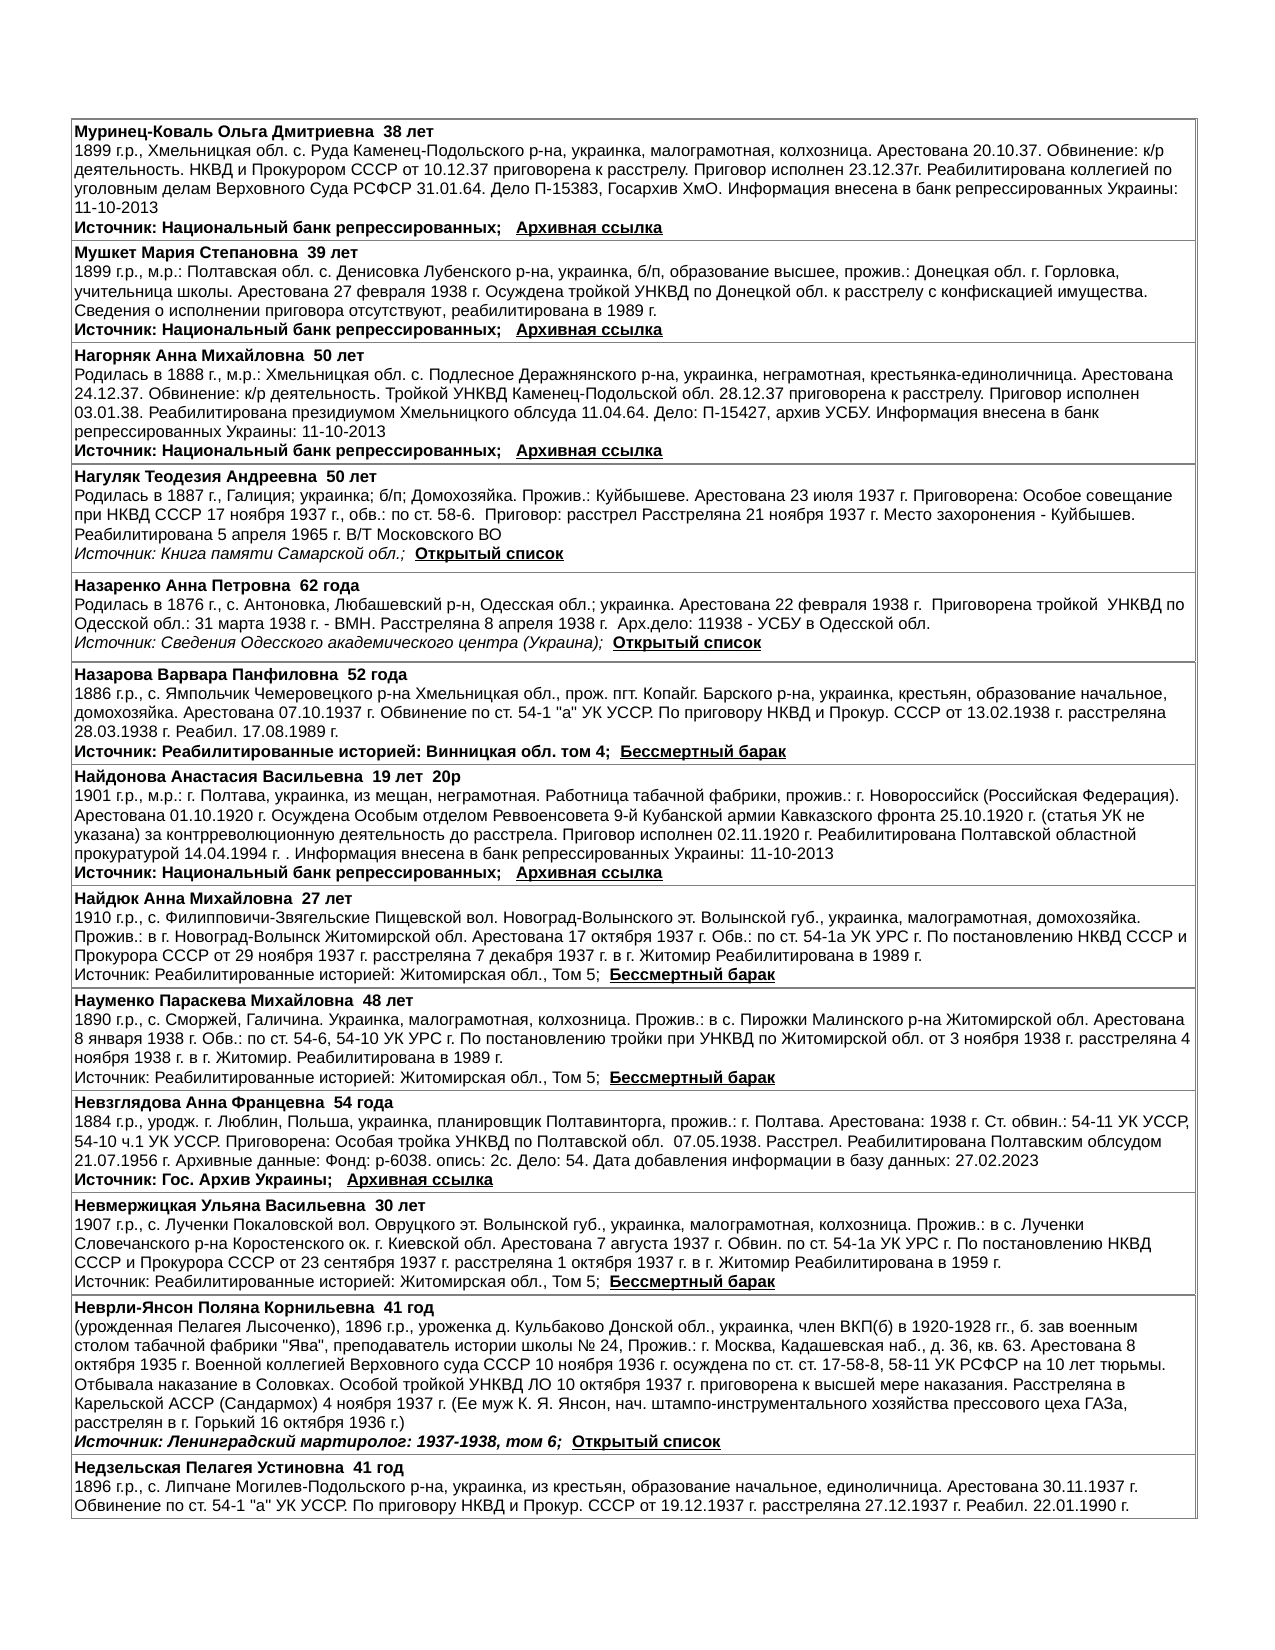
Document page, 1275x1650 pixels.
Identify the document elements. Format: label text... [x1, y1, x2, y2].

table_cell Неврли-Янсон Поляна Корнильевна 41 год (урожденная Пелагея Лысоченко), 1896 г.р., уроженка д. Кульбаково Донской обл., украинка, член ВКП(б) в 1920-1928 гг., б. зав военным столом табачной фабрики "Ява", преподаватель истории школы № 24, Прожив.: г. Москва, Кадашевская наб., д. 36, кв. 63. Арестована 8 октября 1935 г. Военной коллегией Верховного суда СССР 10 ноября 1936 г. осуждена по ст. ст. 17-58-8, 58-11 УК РСФСР на 10 лет тюрьмы. Отбывала наказание в Соловках. Особой тройкой УНКВД ЛО 10 октября 1937 г. приговорена к высшей мере наказания. Расстреляна в Карельской АССР (Сандармох) 4 ноября 1937 г. (Ее муж К. Я. Янсон, нач. штампо-инструментального хозяйства прессового цеха ГАЗа, расстрелян в г. Горький 16 октября 1936 г.) Источник: Ленинградский мартиролог: 1937-1938, том 6; Открытый список [72, 1296, 1195, 1454]
table_cell Муринец-Коваль Ольга Дмитриевна 38 лет 1899 г.р., Хмельницкая обл. с. Руда Каменец-Подольского р-на, украинка, малограмотная, колхозница. Арестована 20.10.37. Обвинение: к/р деятельность. НКВД и Прокурором СССР от 10.12.37 приговорена к расстрелу. Приговор исполнен 23.12.37г. Реабилитирована коллегией по уголовным делам Верховного Суда РСФСР 31.01.64. Дело П-15383, Госархив ХмО. Информация внесена в банк репрессированных Украины: 11-10-2013 Источник: Национальный банк репрессированных; Архивная ссылка [72, 120, 1195, 239]
table_cell Невмержицкая Ульяна Васильевна 30 лет 1907 г.р., с. Лученки Покаловской вол. Овруцкого эт. Волынской губ., украинка, малограмотная, колхозница. Прожив.: в с. Лученки Словечанского р-на Коростенского ок. г. Киевской обл. Арестована 7 августа 1937 г. Обвин. по ст. 54-1а УК УРС г. По постановлению НКВД СССР и Прокурора СССР от 23 сентября 1937 г. расстреляна 1 октября 1937 г. в г. Житомир Реабилитирована в 1959 г. Источник: Реабилитированные историей: Житомирская обл., Том 5; Бессмертный барак [72, 1193, 1195, 1294]
table_cell Нагуляк Теодезия Андреевна 50 лет Родилась в 1887 г., Галиция; украинка; б/п; Домохозяйка. Прожив.: Куйбышеве. Арестована 23 июля 1937 г. Приговорена: Особое совещание при НКВД СССР 17 ноября 1937 г., обв.: по ст. 58-6. Приговор: расстрел Расстреляна 21 ноября 1937 г. Место захоронения - Куйбышев. Реабилитирована 5 апреля 1965 г. В/Т Московского ВО Источник: Книга памяти Самарской обл.; Открытый список [72, 465, 1195, 572]
table_cell Найдюк Анна Михайловна 27 лет 1910 г.р., с. Филипповичи-Звягельские Пищевской вол. Новоград-Волынского эт. Волынской губ., украинка, малограмотная, домохозяйка. Прожив.: в г. Новоград-Волынск Житомирской обл. Арестована 17 октября 1937 г. Обв.: по ст. 54-1а УК УРС г. По постановлению НКВД СССР и Прокурора СССР от 29 ноября 1937 г. расстреляна 7 декабря 1937 г. в г. Житомир Реабилитирована в 1989 г. Источник: Реабилитированные историей: Житомирская обл., Том 5; Бессмертный барак [72, 886, 1195, 987]
table_cell Науменко Параскева Михайловна 48 лет 1890 г.р., с. Сморжей, Галичина. Украинка, малограмотная, колхозница. Прожив.: в с. Пирожки Малинского р-на Житомирской обл. Арестована 8 января 1938 г. Обв.: по ст. 54-6, 54-10 УК УРС г. По постановлению тройки при УНКВД по Житомирской обл. от 3 ноября 1938 г. расстреляна 4 ноября 1938 г. в г. Житомир. Реабилитирована в 1989 г. Источник: Реабилитированные историей: Житомирская обл., Том 5; Бессмертный барак [72, 989, 1195, 1089]
table_cell Мушкет Мария Степановна 39 лет 1899 г.р., м.р.: Полтавская обл. с. Денисовка Лубенского р-на, украинка, б/п, образование высшее, прожив.: Донецкая обл. г. Горловка, учительница школы. Арестована 27 февраля 1938 г. Осуждена тройкой УНКВД по Донецкой обл. к расстрелу с конфискацией имущества. Сведения о исполнении приговора отсутствуют, реабилитирована в 1989 г. Источник: Национальный банк репрессированных; Архивная ссылка [72, 241, 1195, 342]
table_cell Нагорняк Анна Михайловна 50 лет Родилась в 1888 г., м.р.: Хмельницкая обл. с. Подлесное Деражнянского р-на, украинка, неграмотная, крестьянка-единоличница. Арестована 24.12.37. Обвинение: к/р деятельность. Тройкой УНКВД Каменец-Подольской обл. 28.12.37 приговорена к расстрелу. Приговор исполнен 03.01.38. Реабилитирована президиумом Хмельницкого облсуда 11.04.64. Дело: П-15427, архив УСБУ. Информация внесена в банк репрессированных Украины: 11-10-2013 Источник: Национальный банк репрессированных; Архивная ссылка [72, 343, 1195, 463]
table_cell Назаренко Анна Петровна 62 года Родилась в 1876 г., с. Антоновка, Любашевский р-н, Одесская обл.; украинка. Арестована 22 февраля 1938 г. Приговорена тройкой УНКВД по Одесской обл.: 31 марта 1938 г. - ВМН. Расстреляна 8 апреля 1938 г. Арх.дело: 11938 - УСБУ в Одесской обл. Источник: Сведения Одесского академического центра (Украина); Открытый список [72, 573, 1195, 661]
table_cell Невзглядова Анна Францевна 54 года 1884 г.р., уродж. г. Люблин, Польша, украинка, планировщик Полтавинторга, прожив.: г. Полтава. Арестована: 1938 г. Ст. обвин.: 54-11 УК УССР, 54-10 ч.1 УК УССР. Приговорена: Особая тройка УНКВД по Полтавской обл. 07.05.1938. Расстрел. Реабилитирована Полтавским облсудом 21.07.1956 г. Архивные данные: Фонд: р-6038. опись: 2с. Дело: 54. Дата добавления информации в базу данных: 27.02.2023 Источник: Гос. Архив Украины; Архивная ссылка [72, 1091, 1195, 1192]
table_cell Назарова Варвара Панфиловна 52 года 1886 г.р., с. Ямпольчик Чемеровецкого р-на Хмельницкая обл., прож. пгт. Копайг. Барского р-на, украинка, крестьян, образование начальное, домохозяйка. Арестована 07.10.1937 г. Обвинение по ст. 54-1 "а" УК УССР. По приговору НКВД и Прокур. СССР от 13.02.1938 г. расстреляна 28.03.1938 г. Реабил. 17.08.1989 г. Источник: Реабилитированные историей: Винницкая обл. том 4; Бессмертный барак [72, 663, 1195, 763]
table_cell Найдонова Анастасия Васильевна 19 лет 20р 1901 г.р., м.р.: г. Полтава, украинка, из мещан, неграмотная. Работница табачной фабрики, прожив.: г. Новороссийск (Российская Федерация). Арестована 01.10.1920 г. Осуждена Особым отделом Реввоенсовета 9-й Кубанской армии Кавказского фронта 25.10.1920 г. (статья УК не указана) за контрреволюционную деятельность до расстрела. Приговор исполнен 02.11.1920 г. Реабилитирована Полтавской областной прокуратурой 14.04.1994 г. . Информация внесена в банк репрессированных Украины: 11-10-2013 Источник: Национальный банк репрессированных; Архивная ссылка [72, 765, 1195, 885]
